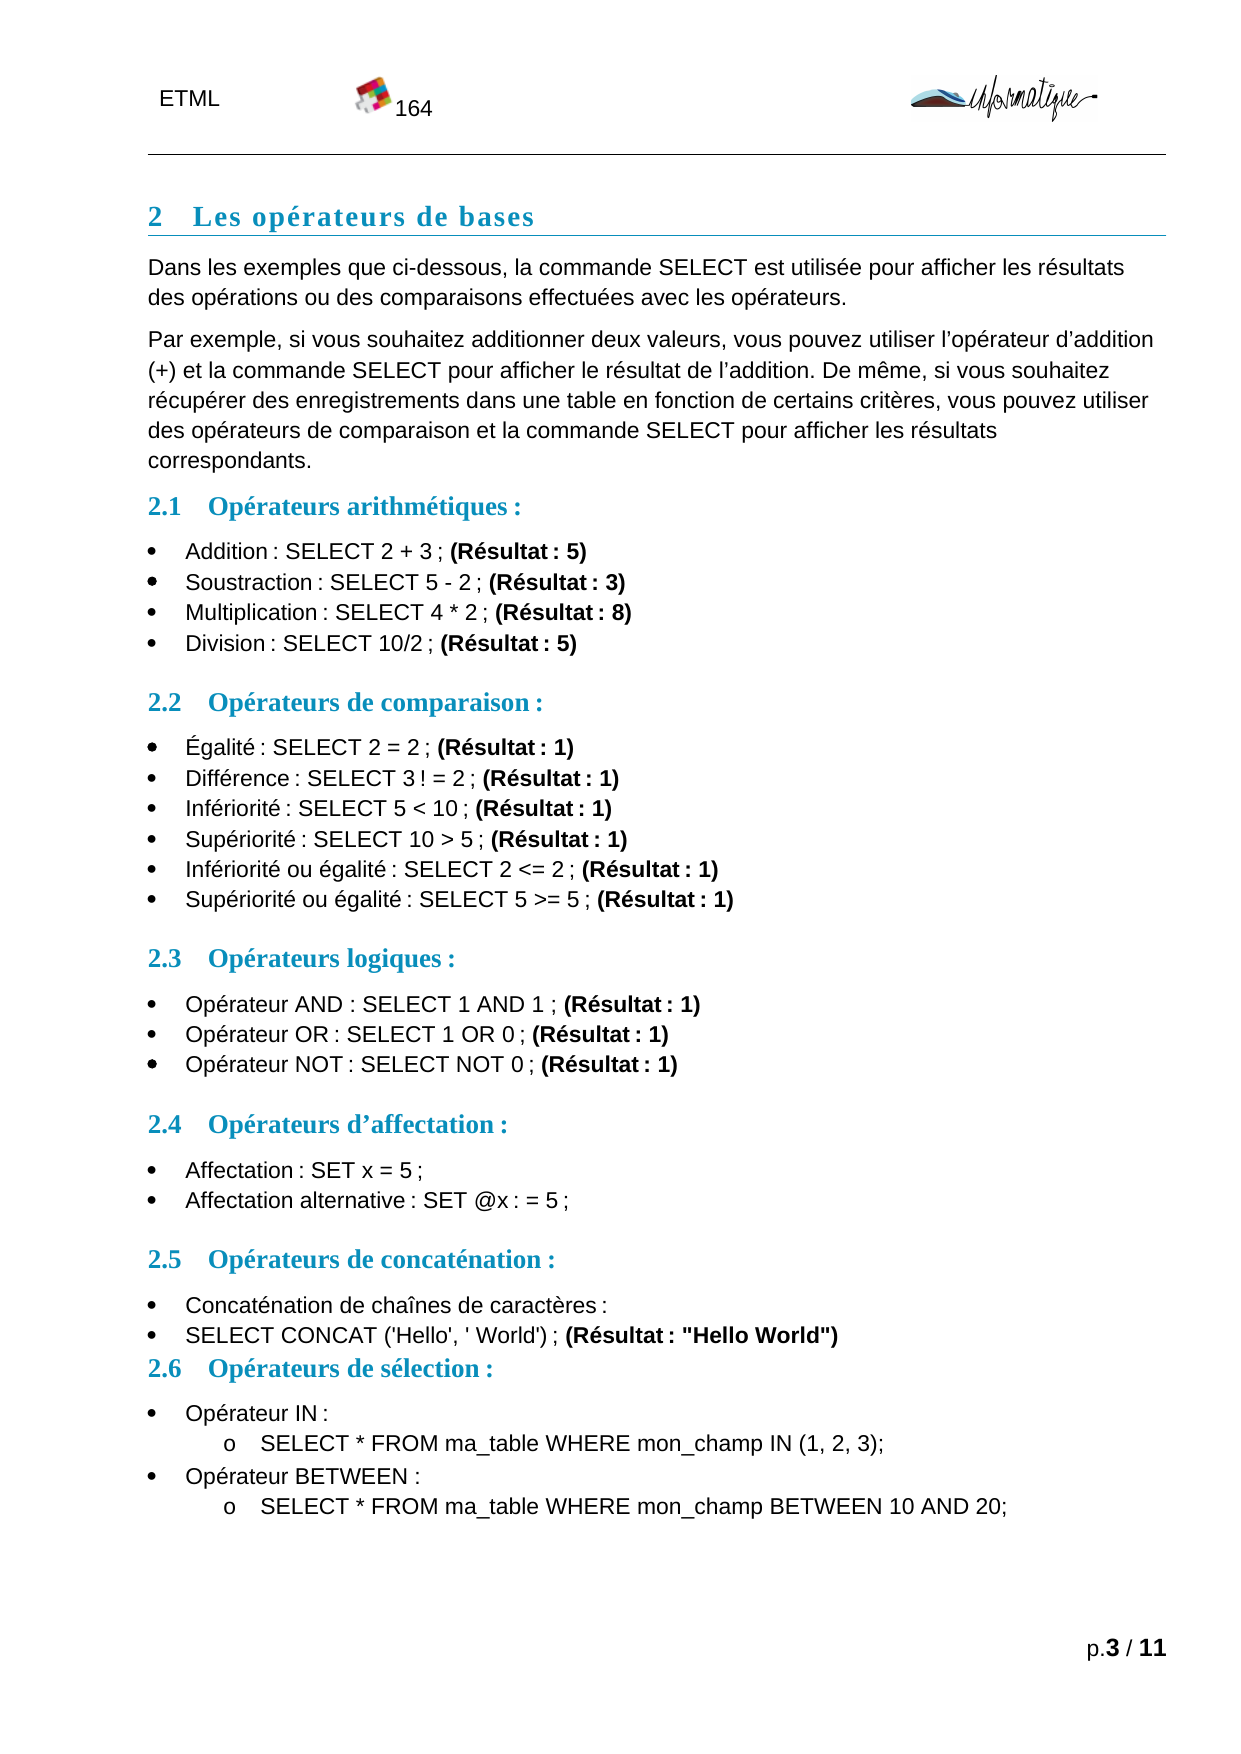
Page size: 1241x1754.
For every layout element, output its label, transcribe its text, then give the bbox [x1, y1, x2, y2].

list Supériorité : SELECT 10 > 5 ; (Résultat : 1) [148, 826, 1166, 852]
list Affectation alternative : SET @x : = 5 ; [148, 1187, 1166, 1213]
subtitle Opérateurs de concaténation : [148, 1243, 1166, 1274]
list Addition : SELECT 2 + 3 ; (Résultat : 5) [148, 538, 1166, 564]
text Par exemple, si vous souhaitez additionner deux valeurs, vous pouvez utiliser l’opérateur d’addition (+) et la commande SELECT pour afficher le résultat de l’addition. De même, si vous souhaitez récupérer des enregistrements dans une table en fonction de certains critères, vous pouvez utiliser des opérateurs de comparaison et la commande SELECT pour afficher les résultats correspondants. [148, 326, 1166, 474]
picture [350, 75, 395, 116]
list Égalité : SELECT 2 = 2 ; (Résultat : 1) [148, 734, 1166, 761]
list Infériorité : SELECT 5 < 10 ; (Résultat : 1) [148, 795, 1166, 822]
list Supériorité ou égalité : SELECT 5 >= 5 ; (Résultat : 1) [148, 886, 1166, 912]
list Affectation : SET x = 5 ; [148, 1157, 1166, 1183]
subtitle Les opérateurs de bases [148, 199, 1166, 235]
subtitle Opérateurs arithmétiques : [148, 490, 1166, 521]
list SELECT * FROM ma_table WHERE mon_champ IN (1, 2, 3); [223, 1430, 1166, 1459]
list Opérateur NOT : SELECT NOT 0 ; (Résultat : 1) [148, 1051, 1166, 1078]
list Différence : SELECT 3 ! = 2 ; (Résultat : 1) [148, 765, 1166, 791]
subtitle Opérateurs de comparaison : [148, 686, 1166, 717]
list Division : SELECT 10/2 ; (Résultat : 5) [148, 629, 1166, 656]
text Dans les exemples que ci-dessous, la commande SELECT est utilisée pour afficher les résultats des opérations ou des comparaisons effectuées avec les opérateurs. [148, 253, 1166, 310]
subtitle Opérateurs d’affectation : [148, 1108, 1166, 1139]
list SELECT * FROM ma_table WHERE mon_champ BETWEEN 10 AND 20; [223, 1493, 1166, 1521]
list Soustraction : SELECT 5 - 2 ; (Résultat : 3) [148, 568, 1166, 595]
list Opérateur AND : SELECT 1 AND 1 ; (Résultat : 1) [148, 991, 1166, 1017]
list Concaténation de chaînes de caractères : [148, 1292, 1166, 1318]
subtitle Opérateurs logiques : [148, 942, 1166, 974]
list Opérateur IN : [148, 1400, 1166, 1427]
list Opérateur BETWEEN : [148, 1463, 1166, 1489]
list Multiplication : SELECT 4 * 2 ; (Résultat : 8) [148, 599, 1166, 626]
subtitle Opérateurs de sélection : [148, 1352, 1166, 1383]
list Infériorité ou égalité : SELECT 2 <= 2 ; (Résultat : 1) [148, 856, 1166, 882]
list SELECT CONCAT ('Hello', ' World') ; (Résultat : "Hello World") [148, 1322, 1166, 1348]
list Opérateur OR : SELECT 1 OR 0 ; (Résultat : 1) [148, 1021, 1166, 1047]
